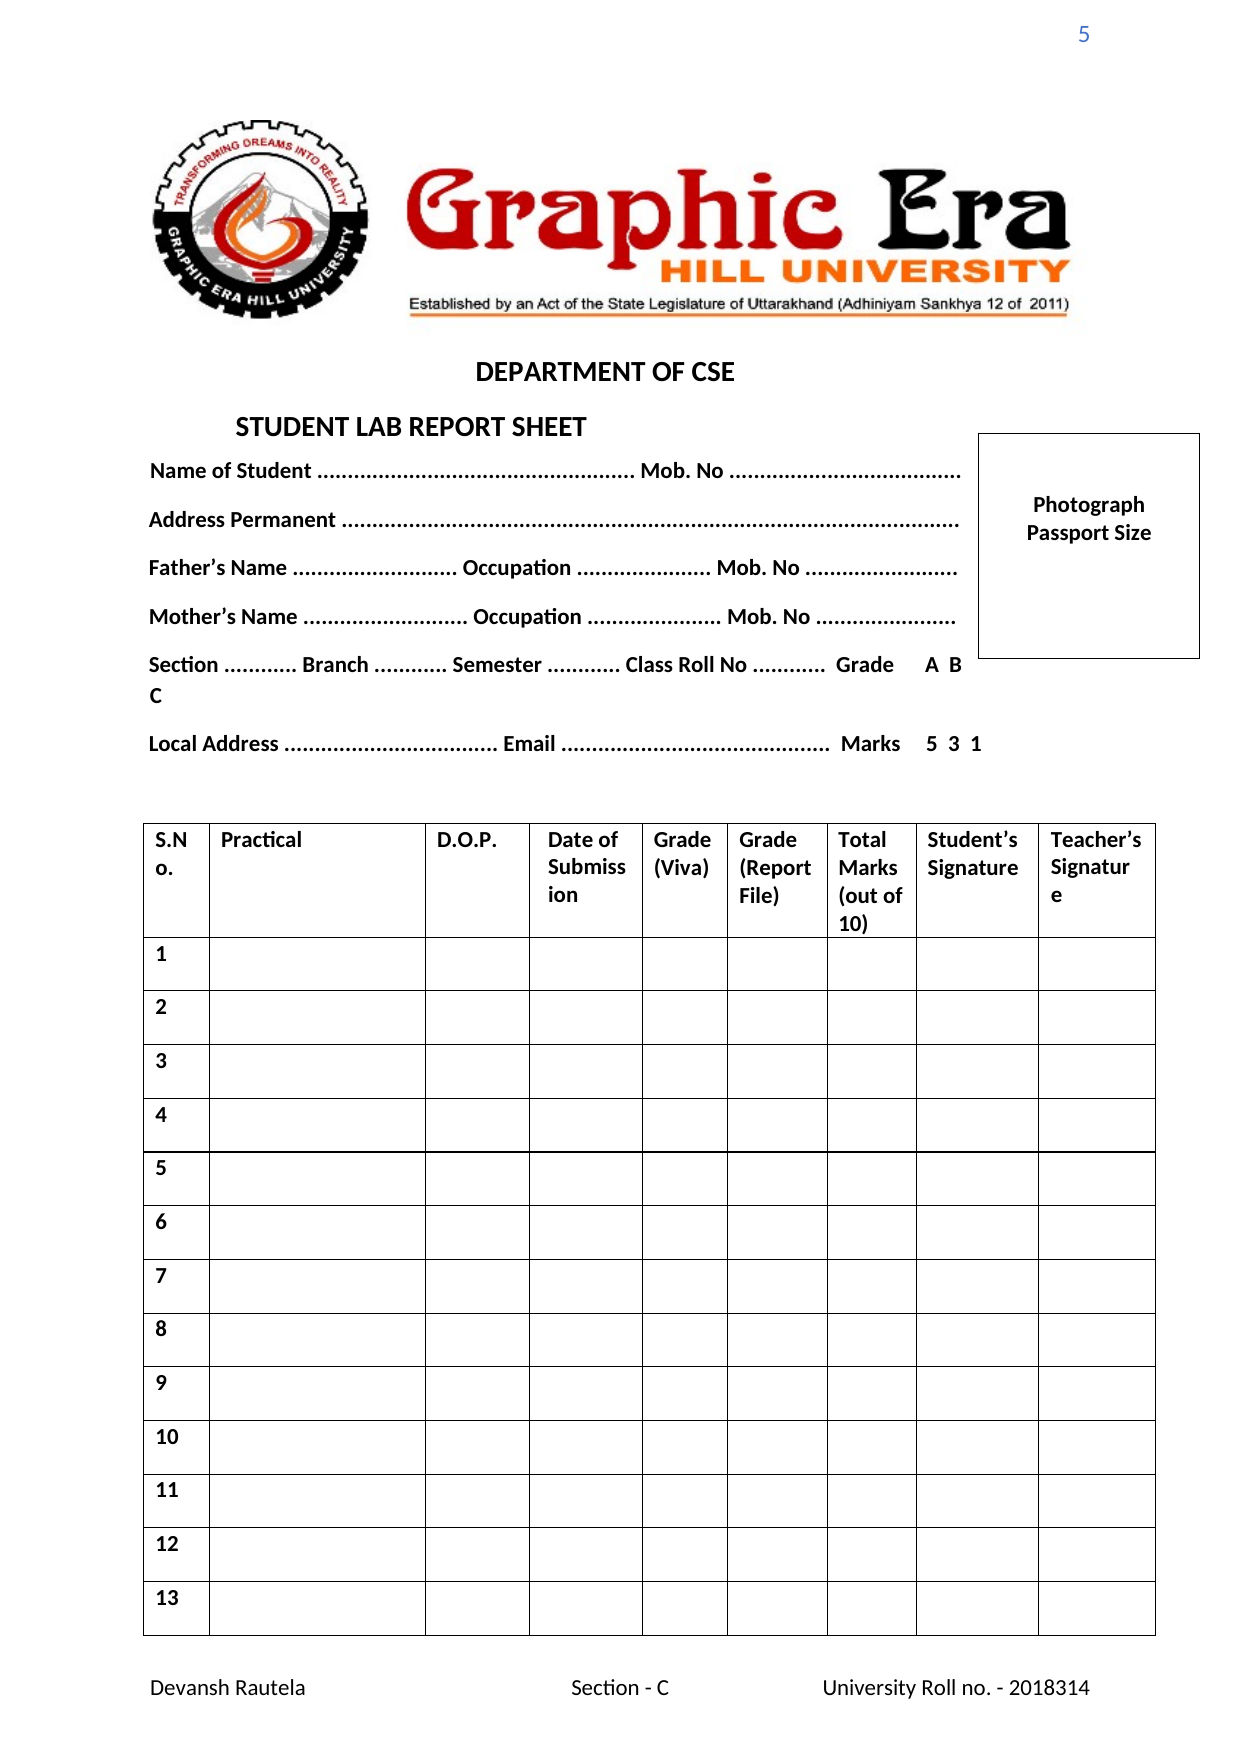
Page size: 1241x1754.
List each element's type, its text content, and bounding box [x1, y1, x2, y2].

table_cell [426, 991, 529, 1044]
table_cell [1039, 1260, 1155, 1312]
text STUDENT LAB REPORT SHEET [150, 408, 1090, 444]
table_cell [1039, 1582, 1155, 1635]
table_cell 1 [144, 938, 209, 990]
table_cell [210, 1475, 425, 1527]
table_cell [426, 1045, 529, 1098]
table_cell [643, 1367, 727, 1420]
table_cell [728, 991, 827, 1044]
table_cell [210, 1260, 425, 1312]
table_cell [1039, 991, 1155, 1044]
table_cell 11 [144, 1475, 209, 1527]
table_cell [828, 1099, 916, 1151]
table_cell [1039, 1099, 1155, 1151]
table_cell 4 [144, 1099, 209, 1151]
table_cell [917, 991, 1038, 1044]
table_cell [1039, 1314, 1155, 1366]
table_header Date of Submiss ion [530, 824, 642, 937]
table_header D.O.P. [426, 824, 529, 937]
table_cell 5 [144, 1153, 209, 1205]
table_cell [643, 1206, 727, 1259]
table_cell [426, 1582, 529, 1635]
table_cell [1039, 1367, 1155, 1420]
table_cell [917, 1153, 1038, 1205]
table_cell [210, 1367, 425, 1420]
table_cell [426, 1528, 529, 1581]
table_header Photograph Passport Size [979, 434, 1199, 658]
table_cell [828, 938, 916, 990]
table_cell [210, 1045, 425, 1098]
table_cell [1039, 1206, 1155, 1259]
table_cell [530, 1314, 642, 1366]
table_header Student’s Signature [917, 824, 1038, 937]
table_cell [1039, 1475, 1155, 1527]
table_cell [210, 1314, 425, 1366]
picture [150, 120, 1089, 335]
table_cell [728, 1528, 827, 1581]
table_cell [728, 1260, 827, 1312]
table_cell [643, 991, 727, 1044]
table_cell [728, 938, 827, 990]
table_cell [1039, 1153, 1155, 1205]
text DEPARTMENT OF CSE [150, 353, 1061, 389]
table_cell [530, 938, 642, 990]
table_cell [530, 1153, 642, 1205]
table_cell [530, 991, 642, 1044]
text Address Permanent ..................................................................................................... [148, 505, 978, 533]
table_cell 13 [144, 1582, 209, 1635]
table_cell [210, 1528, 425, 1581]
table_cell [728, 1314, 827, 1366]
table_cell [210, 938, 425, 990]
table_cell [530, 1528, 642, 1581]
table_cell [828, 1528, 916, 1581]
table_cell [426, 1153, 529, 1205]
table_header S.N o. [144, 824, 209, 937]
table_cell [426, 1206, 529, 1259]
table_cell [917, 1582, 1038, 1635]
table_cell [917, 1260, 1038, 1312]
table_cell 12 [144, 1528, 209, 1581]
table_cell [828, 1153, 916, 1205]
table_cell [917, 1421, 1038, 1473]
table_cell [828, 1260, 916, 1312]
table_header Grade (Report File) [728, 824, 827, 937]
table_cell [530, 1367, 642, 1420]
table_cell [1039, 1421, 1155, 1473]
table_cell [643, 1582, 727, 1635]
table_cell [917, 1314, 1038, 1366]
table_cell [917, 1206, 1038, 1259]
table_cell [643, 1260, 727, 1312]
table_cell [643, 1314, 727, 1366]
table_cell 7 [144, 1260, 209, 1312]
table_cell [530, 1582, 642, 1635]
table_cell [728, 1421, 827, 1473]
table_cell [1039, 1528, 1155, 1581]
table_cell [210, 1582, 425, 1635]
table_header Total Marks (out of 10) [828, 824, 916, 937]
table_cell [643, 938, 727, 990]
table_cell [530, 1045, 642, 1098]
table_cell [917, 1528, 1038, 1581]
table_cell [728, 1099, 827, 1151]
table_cell [426, 1099, 529, 1151]
table_cell [426, 1314, 529, 1366]
table_cell 9 [144, 1367, 209, 1420]
table_cell 6 [144, 1206, 209, 1259]
table_cell [728, 1475, 827, 1527]
table_cell [828, 1475, 916, 1527]
table_cell [530, 1206, 642, 1259]
table_cell [426, 1475, 529, 1527]
table_cell [426, 1421, 529, 1473]
text Father’s Name ........................... Occupation ...................... Mob. No ......................... [148, 553, 978, 581]
table_cell [643, 1153, 727, 1205]
table_cell 2 [144, 991, 209, 1044]
table_cell [643, 1528, 727, 1581]
table_cell [643, 1045, 727, 1098]
table_cell 10 [144, 1421, 209, 1473]
table_cell [530, 1421, 642, 1473]
table_cell [917, 938, 1038, 990]
table_header Grade (Viva) [643, 824, 727, 937]
table_header Teacher’s Signatur e [1039, 824, 1155, 937]
table_cell [828, 1421, 916, 1473]
table_cell [643, 1421, 727, 1473]
text Name of Student .................................................... Mob. No ...................................... [150, 456, 978, 484]
table_cell [426, 938, 529, 990]
text Mother’s Name ........................... Occupation ...................... Mob. No ....................... [148, 602, 978, 630]
table_cell [530, 1475, 642, 1527]
table_cell [917, 1045, 1038, 1098]
table_cell [210, 1153, 425, 1205]
table_cell [210, 1206, 425, 1259]
table_cell [1039, 938, 1155, 990]
table_cell [828, 1582, 916, 1635]
table_cell [828, 1206, 916, 1259]
table_header Practical [210, 824, 425, 937]
table_cell [643, 1475, 727, 1527]
text Section ............ Branch ............ Semester ............ Class Roll No ............ Grade A B C [148, 651, 1090, 709]
table_cell 8 [144, 1314, 209, 1366]
table_cell [728, 1153, 827, 1205]
table_cell [210, 991, 425, 1044]
table_cell [828, 991, 916, 1044]
table_cell [210, 1099, 425, 1151]
table_cell [917, 1367, 1038, 1420]
table_cell [728, 1367, 827, 1420]
table_cell [728, 1206, 827, 1259]
text Local Address ................................... Email ............................................ Marks 5 3 1 [148, 729, 1090, 757]
table_cell [530, 1260, 642, 1312]
table_cell [828, 1045, 916, 1098]
table_cell [210, 1421, 425, 1473]
table_cell [828, 1367, 916, 1420]
table_cell [426, 1367, 529, 1420]
table_cell [426, 1260, 529, 1312]
table_cell [530, 1099, 642, 1151]
table_cell [828, 1314, 916, 1366]
table_cell [1039, 1045, 1155, 1098]
table_cell [917, 1099, 1038, 1151]
table_cell 3 [144, 1045, 209, 1098]
table_cell [643, 1099, 727, 1151]
table_cell [728, 1045, 827, 1098]
table_cell [917, 1475, 1038, 1527]
table_cell [728, 1582, 827, 1635]
